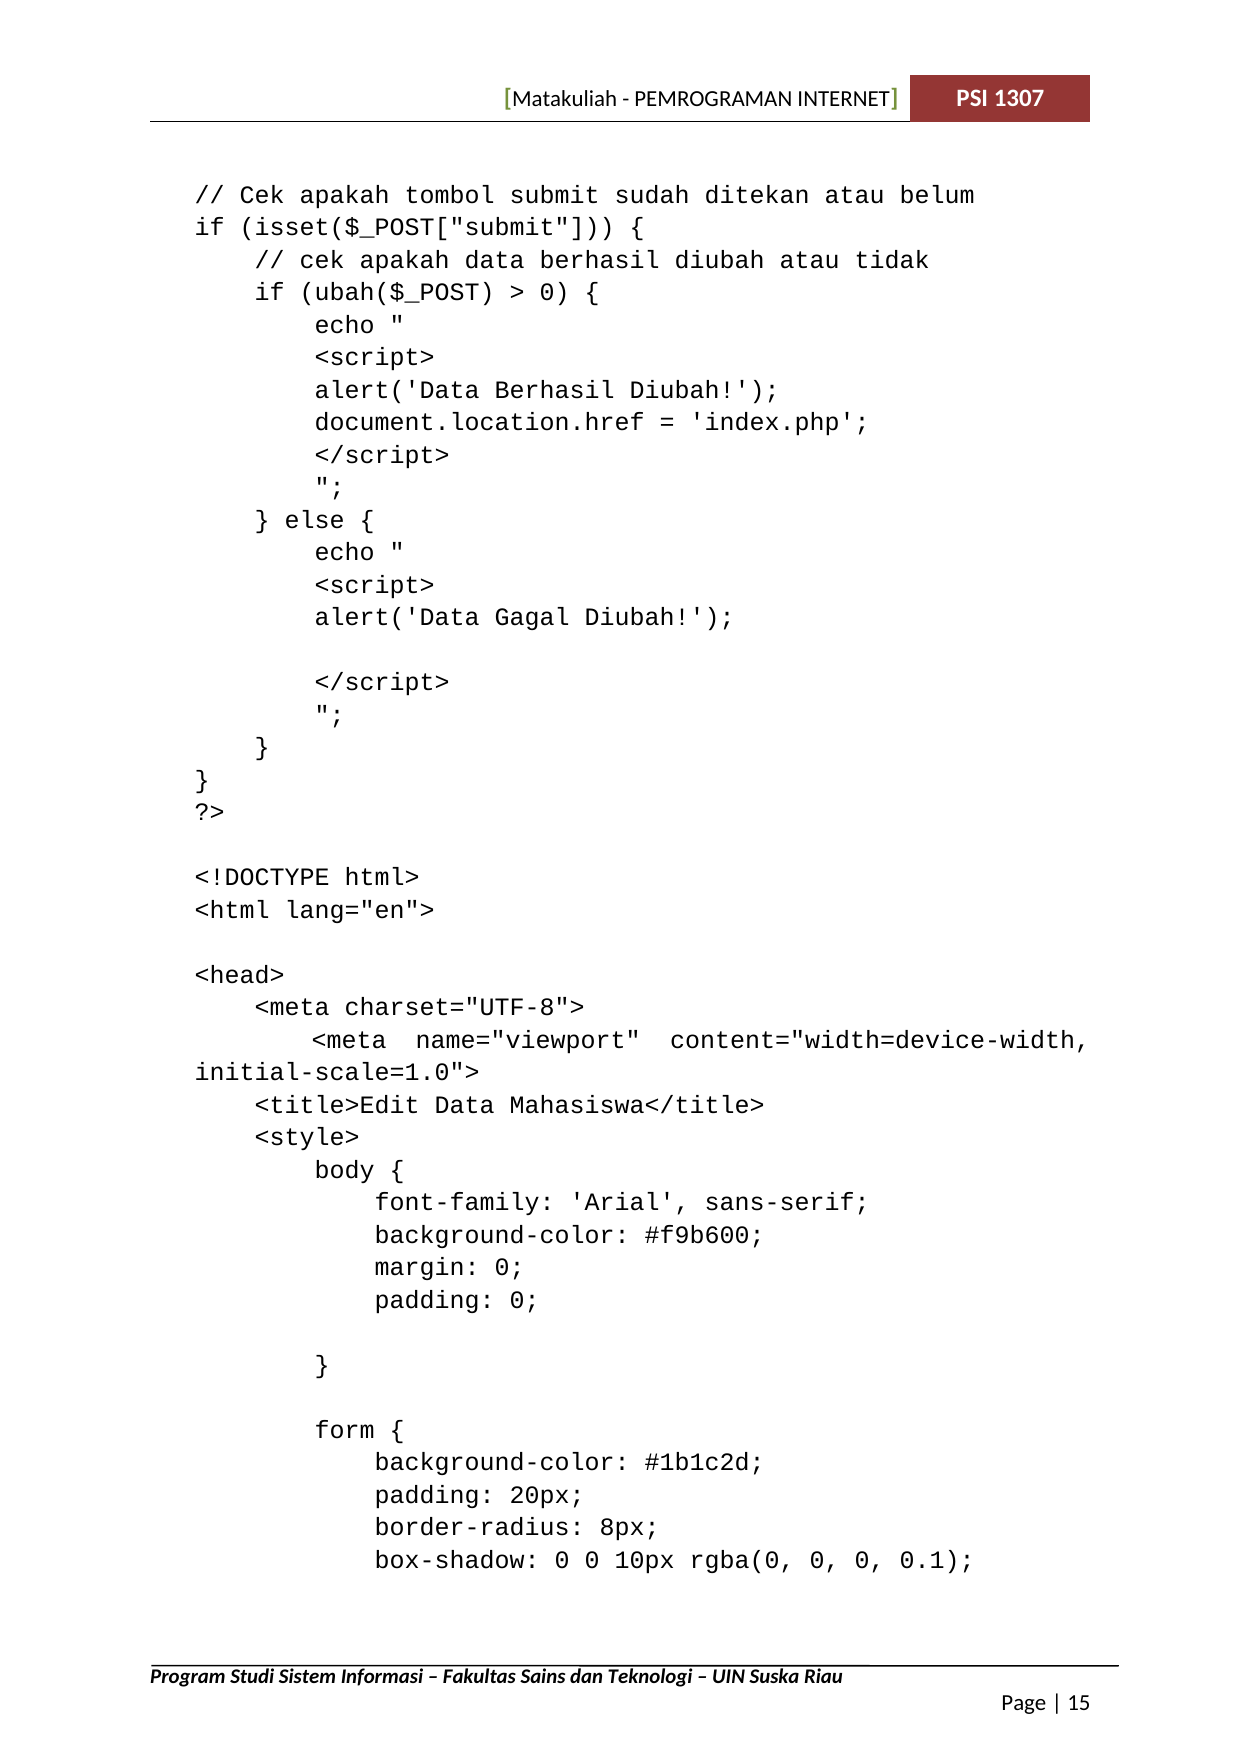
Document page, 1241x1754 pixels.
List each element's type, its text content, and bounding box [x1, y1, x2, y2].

list background-color: #1b1c2d; [194, 1450, 1090, 1478]
list document.location.href = 'index.php'; [194, 410, 1090, 438]
list echo " [194, 540, 1090, 568]
list <!DOCTYPE html> [194, 865, 1090, 893]
list <script> [194, 572, 1090, 601]
list <style> [194, 1125, 1090, 1153]
list "; [194, 702, 1090, 731]
list ?> [194, 800, 1090, 828]
list margin: 0; [194, 1255, 1090, 1283]
list echo " [194, 312, 1090, 341]
list </script> [194, 670, 1090, 698]
list border-radius: 8px; [194, 1515, 1090, 1543]
list <head> [194, 962, 1090, 991]
list padding: 0; [194, 1287, 1090, 1316]
list font-family: 'Arial', sans-serif; [194, 1190, 1090, 1218]
list // Cek apakah tombol submit sudah ditekan atau belum [194, 182, 1090, 211]
list </script> [194, 442, 1090, 471]
list <html lang="en"> [194, 897, 1090, 926]
list padding: 20px; [194, 1482, 1090, 1511]
list alert('Data Berhasil Diubah!'); [194, 377, 1090, 406]
list <script> [194, 345, 1090, 373]
list <title>Edit Data Mahasiswa</title> [194, 1092, 1090, 1121]
list } [194, 735, 1090, 763]
list } else { [194, 507, 1090, 536]
list "; [194, 475, 1090, 503]
list background-color: #f9b600; [194, 1222, 1090, 1251]
list if (isset($_POST["submit"])) { [194, 215, 1090, 243]
list box-shadow: 0 0 10px rgba(0, 0, 0, 0.1); [194, 1547, 1090, 1576]
list form { [194, 1417, 1090, 1446]
list <meta name="viewport" content="width=device-width, initial-scale=1.0"> [194, 1027, 1090, 1088]
list alert('Data Gagal Diubah!'); [194, 605, 1090, 633]
list } [194, 1352, 1090, 1381]
list // cek apakah data berhasil diubah atau tidak [194, 247, 1090, 276]
list <meta charset="UTF-8"> [194, 995, 1090, 1023]
list body { [194, 1157, 1090, 1186]
list } [194, 767, 1090, 796]
list if (ubah($_POST) > 0) { [194, 280, 1090, 308]
